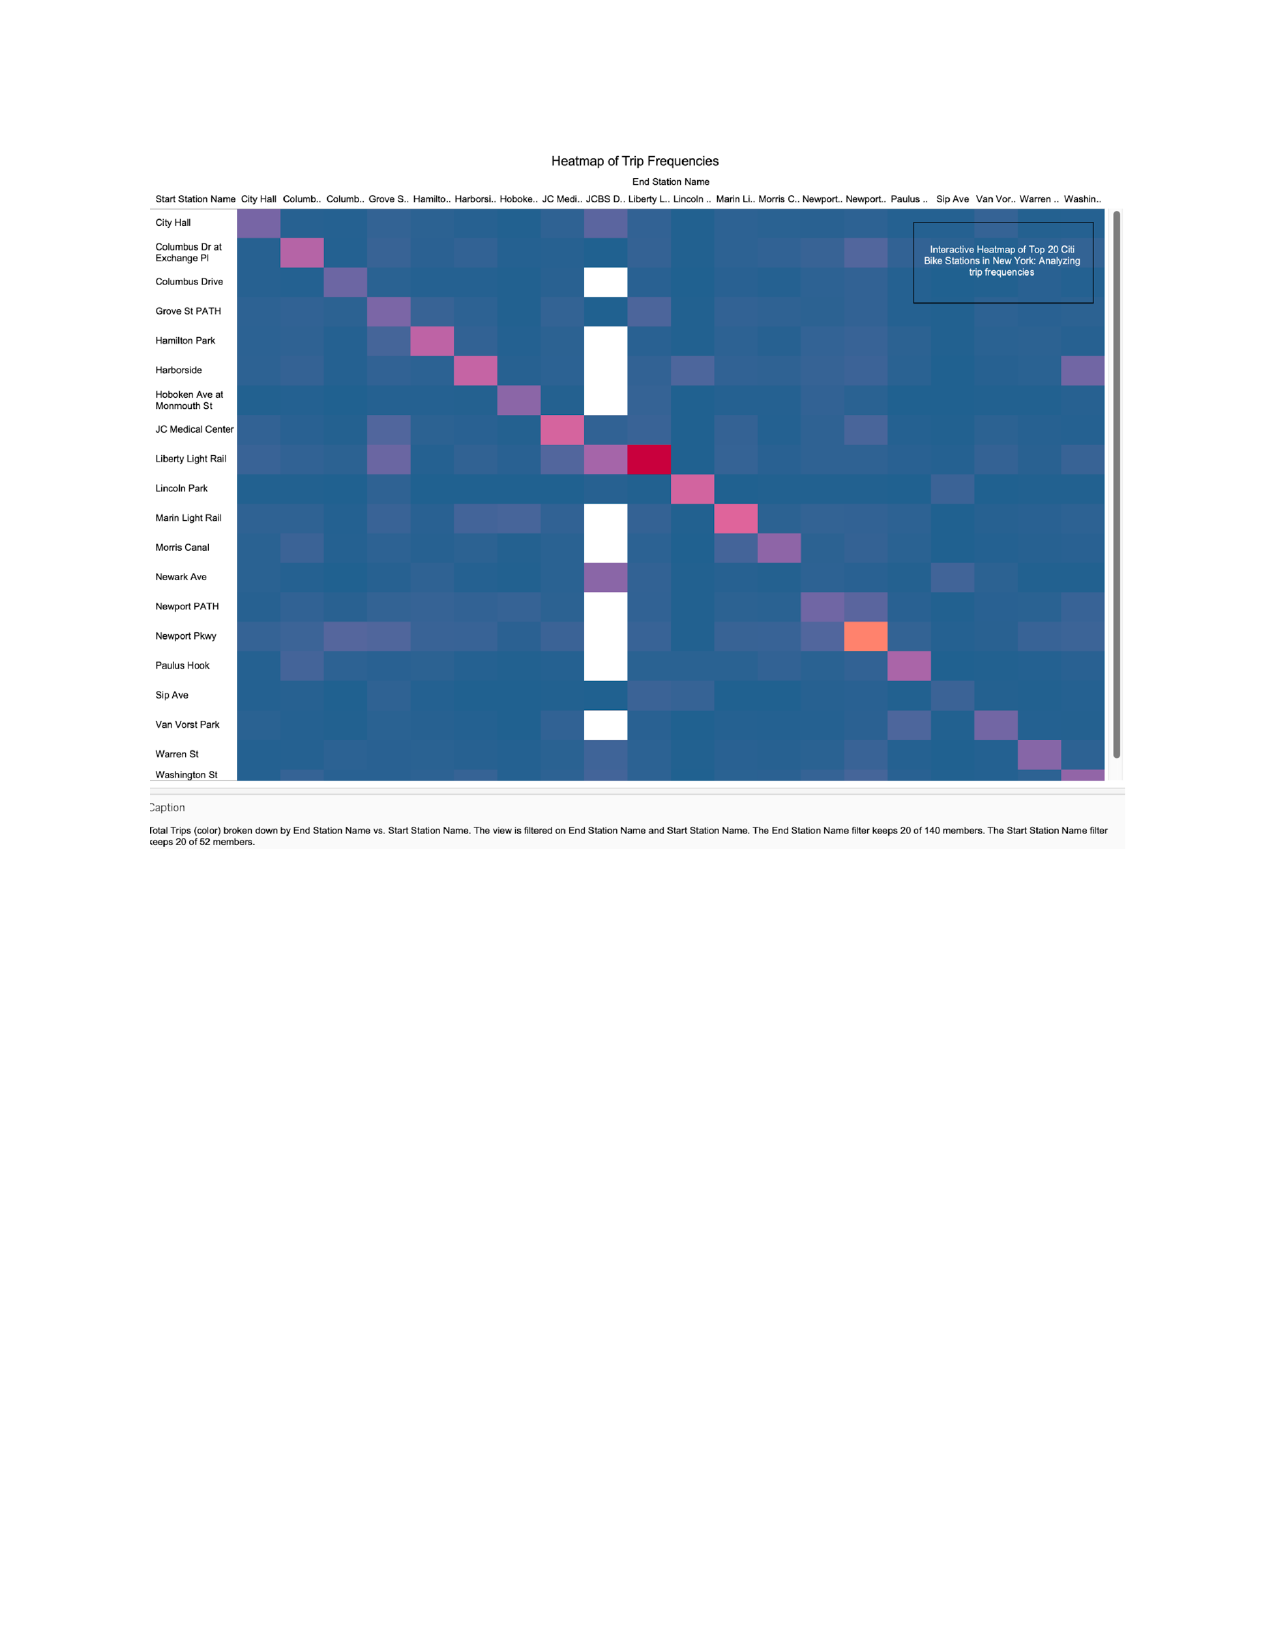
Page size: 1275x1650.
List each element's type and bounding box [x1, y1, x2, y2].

picture [150, 150, 1125, 849]
